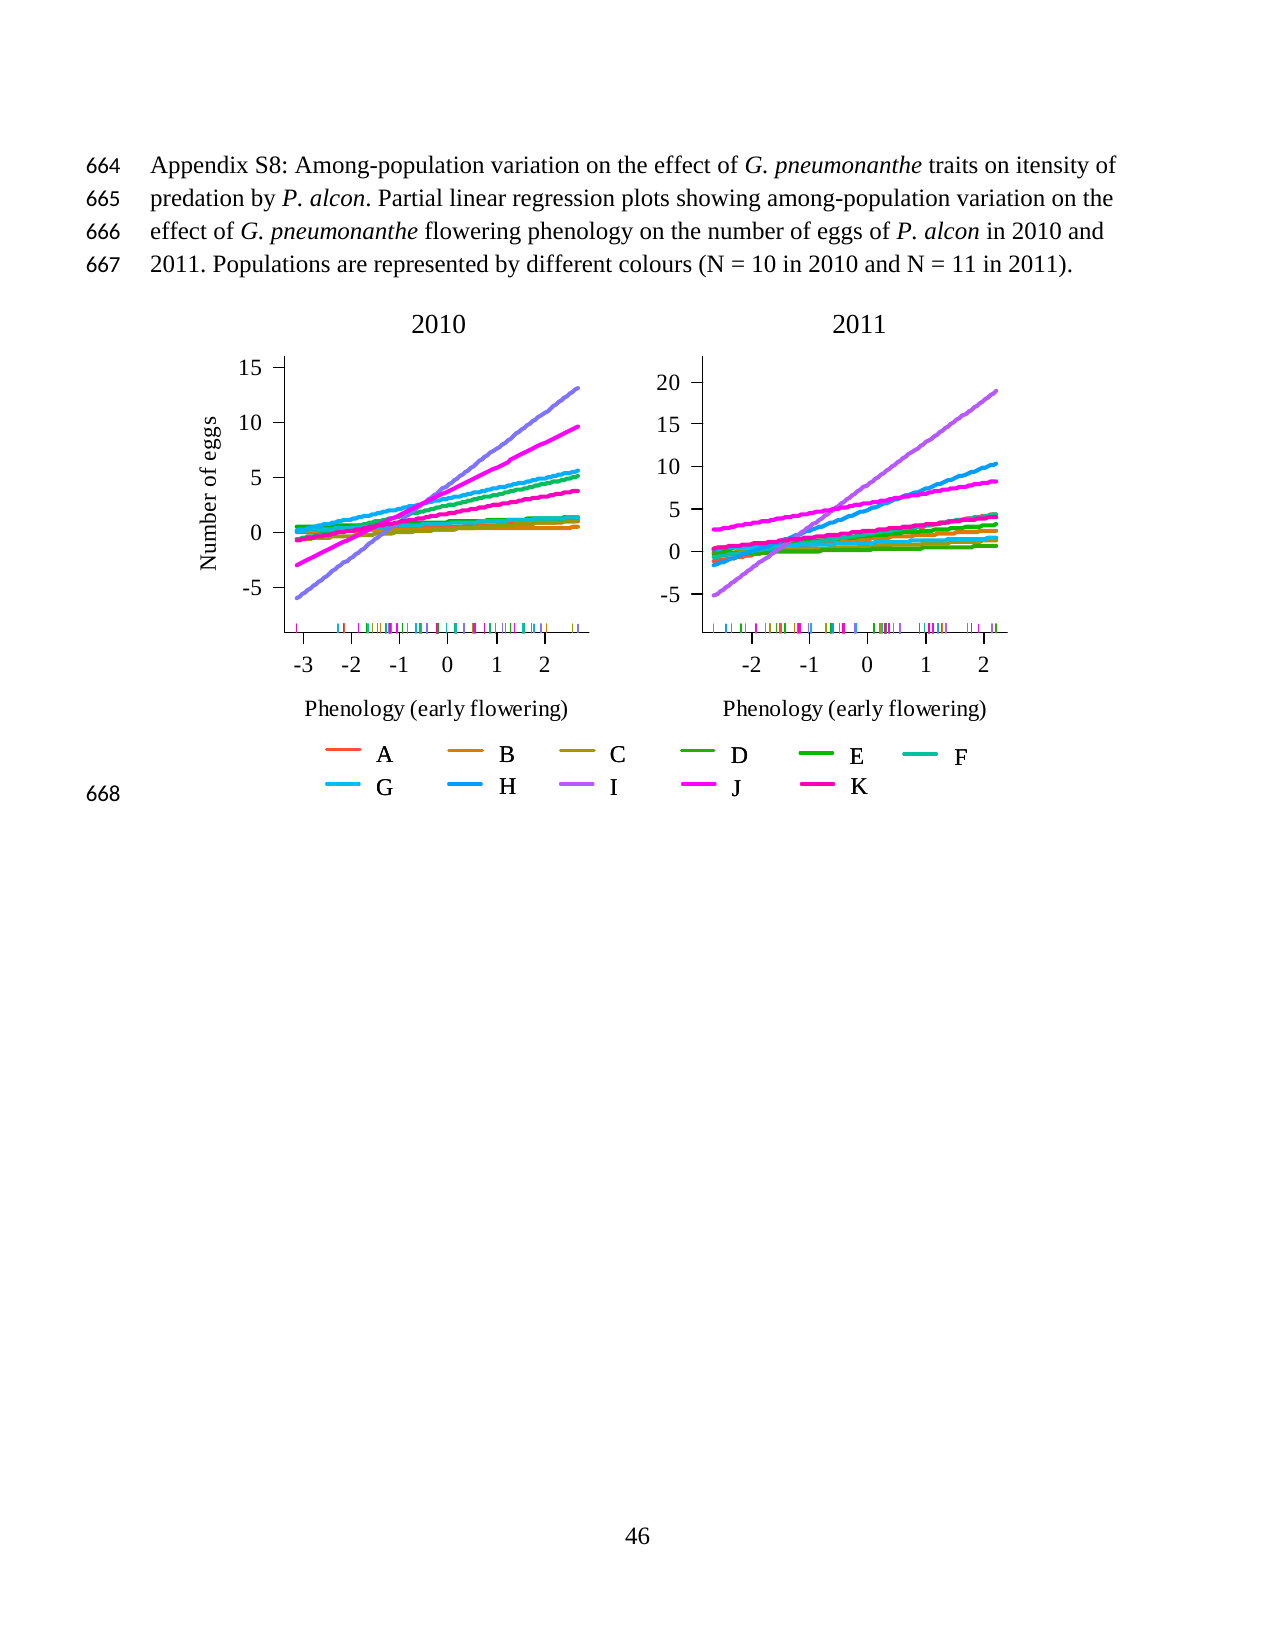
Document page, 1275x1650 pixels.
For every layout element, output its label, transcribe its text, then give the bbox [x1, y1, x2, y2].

text Appendix S8: Among-population variation on the effect of G. pneumonanthe traits on itensity of predation by P. alcon. Partial linear regression plots showing among-population variation on the effect of G. pneumonanthe flowering phenology on the number of eggs of P. alcon in 2010 and 2011. Populations are represented by different colours (N = 10 in 2010 and N = 11 in 2011). [150, 150, 1125, 278]
